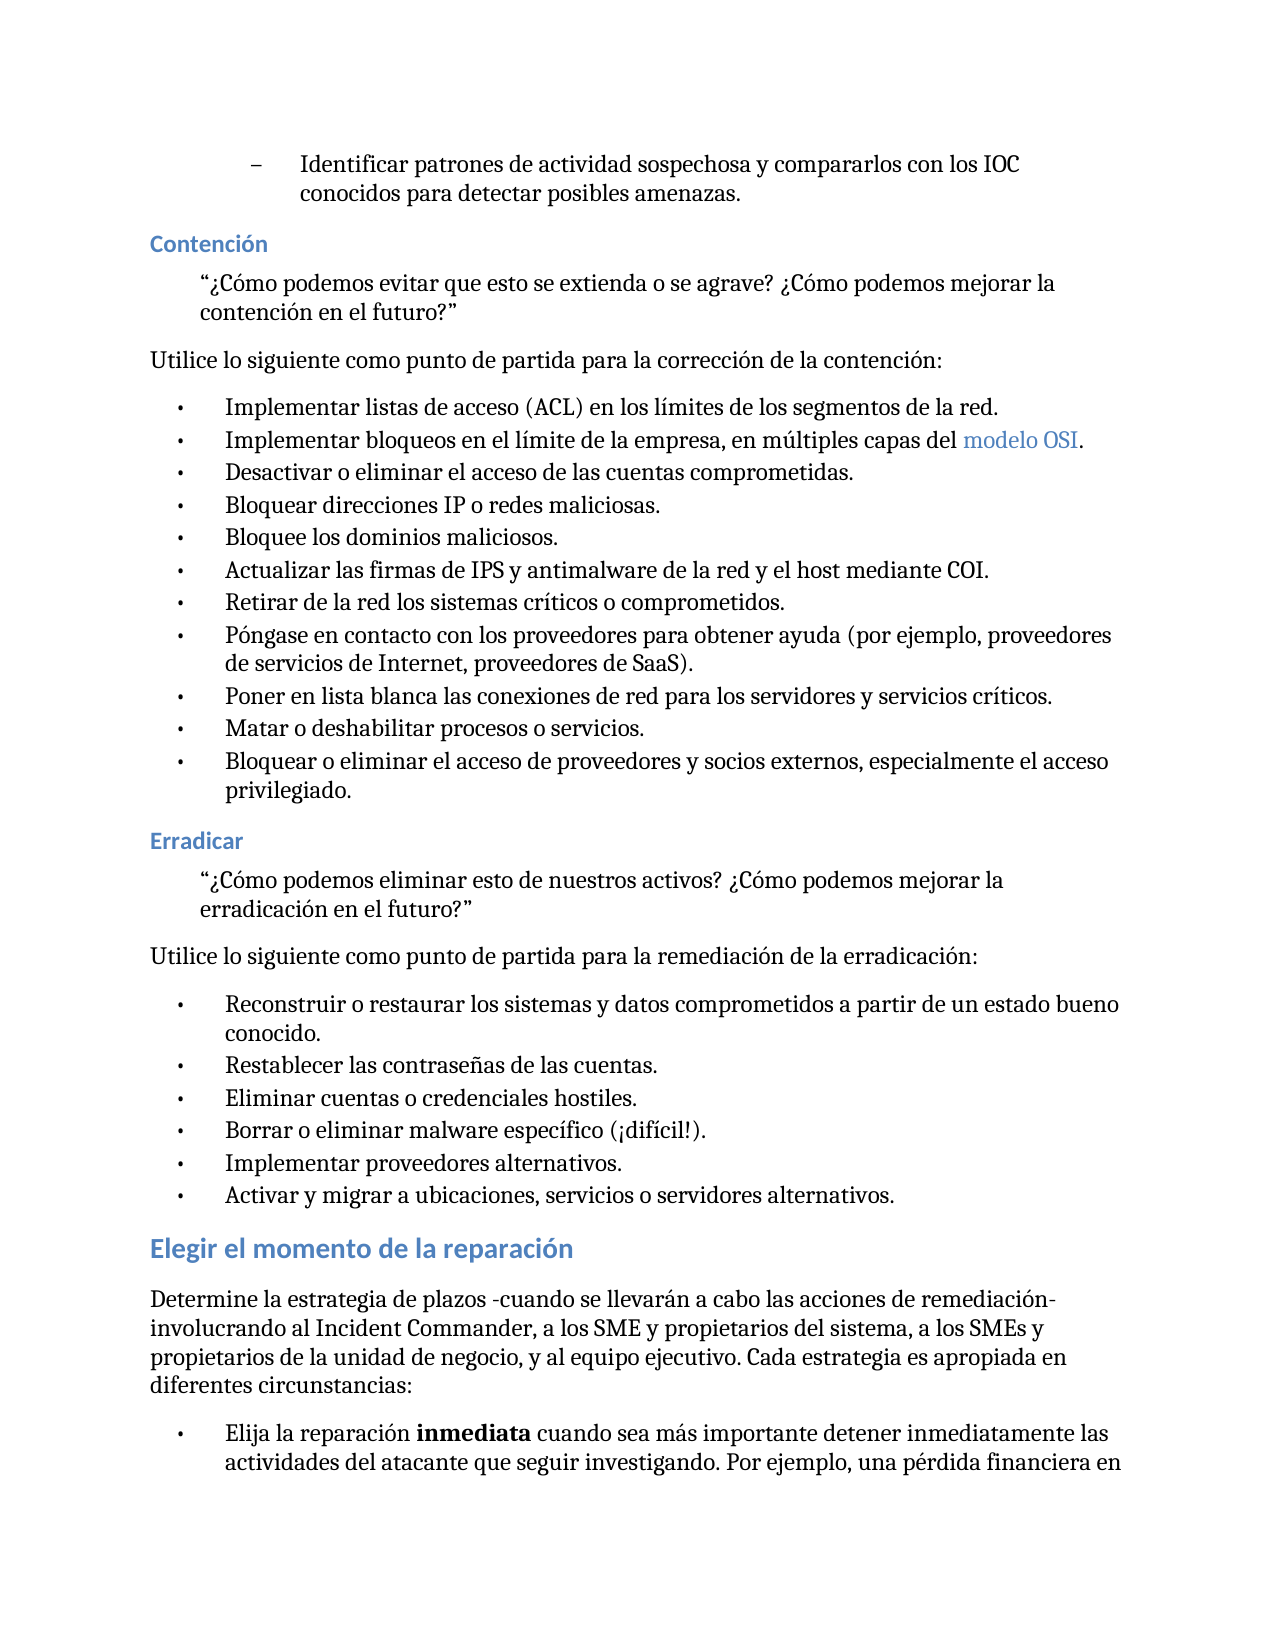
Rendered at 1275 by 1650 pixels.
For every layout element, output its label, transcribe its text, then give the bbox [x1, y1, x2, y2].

text “¿Cómo podemos evitar que esto se extienda o se agrave? ¿Cómo podemos mejorar la contención en el futuro?” [200, 269, 1075, 327]
list Implementar listas de acceso (ACL) en los límites de los segmentos de la red. [175, 393, 1125, 422]
text “¿Cómo podemos eliminar esto de nuestros activos? ¿Cómo podemos mejorar la erradicación en el futuro?” [200, 866, 1075, 923]
list Reconstruir o restaurar los sistemas y datos comprometidos a partir de un estado bueno conocido. [175, 990, 1125, 1047]
subtitle Contención [150, 228, 1125, 259]
text Determine la estrategia de plazos -cuando se llevarán a cabo las acciones de remediación- involucrando al Incident Commander, a los SME y propietarios del sistema, a los SMEs y propietarios de la unidad de negocio, y al equipo ejecutivo. Cada estrategia es apropiada en diferentes circunstancias: [150, 1285, 1125, 1400]
list Borrar o eliminar malware específico (¡difícil!). [175, 1116, 1125, 1145]
list Matar o deshabilitar procesos o servicios. [175, 714, 1125, 743]
subtitle Elegir el momento de la reparación [150, 1231, 1125, 1266]
text Utilice lo siguiente como punto de partida para la remediación de la erradicación: [150, 942, 1125, 971]
list Identificar patrones de actividad sospechosa y compararlos con los IOC conocidos para detectar posibles amenazas. [250, 150, 1125, 207]
list Poner en lista blanca las conexiones de red para los servidores y servicios críticos. [175, 682, 1125, 711]
list Restablecer las contraseñas de las cuentas. [175, 1051, 1125, 1080]
list Bloquee los dominios maliciosos. [175, 523, 1125, 552]
list Implementar proveedores alternativos. [175, 1148, 1125, 1177]
list Implementar bloqueos en el límite de la empresa, en múltiples capas del modelo OSI. [175, 426, 1125, 454]
list Bloquear direcciones IP o redes maliciosas. [175, 491, 1125, 519]
list Póngase en contacto con los proveedores para obtener ayuda (por ejemplo, proveedores de servicios de Internet, proveedores de SaaS). [175, 621, 1125, 678]
list Retirar de la red los sistemas críticos o comprometidos. [175, 588, 1125, 617]
subtitle Erradicar [150, 825, 1125, 856]
list Bloquear o eliminar el acceso de proveedores y socios externos, especialmente el acceso privilegiado. [175, 747, 1125, 804]
text Utilice lo siguiente como punto de partida para la corrección de la contención: [150, 346, 1125, 374]
list Eliminar cuentas o credenciales hostiles. [175, 1083, 1125, 1112]
list Activar y migrar a ubicaciones, servicios o servidores alternativos. [175, 1181, 1125, 1210]
list Desactivar o eliminar el acceso de las cuentas comprometidas. [175, 458, 1125, 487]
list Actualizar las firmas de IPS y antimalware de la red y el host mediante COI. [175, 556, 1125, 584]
